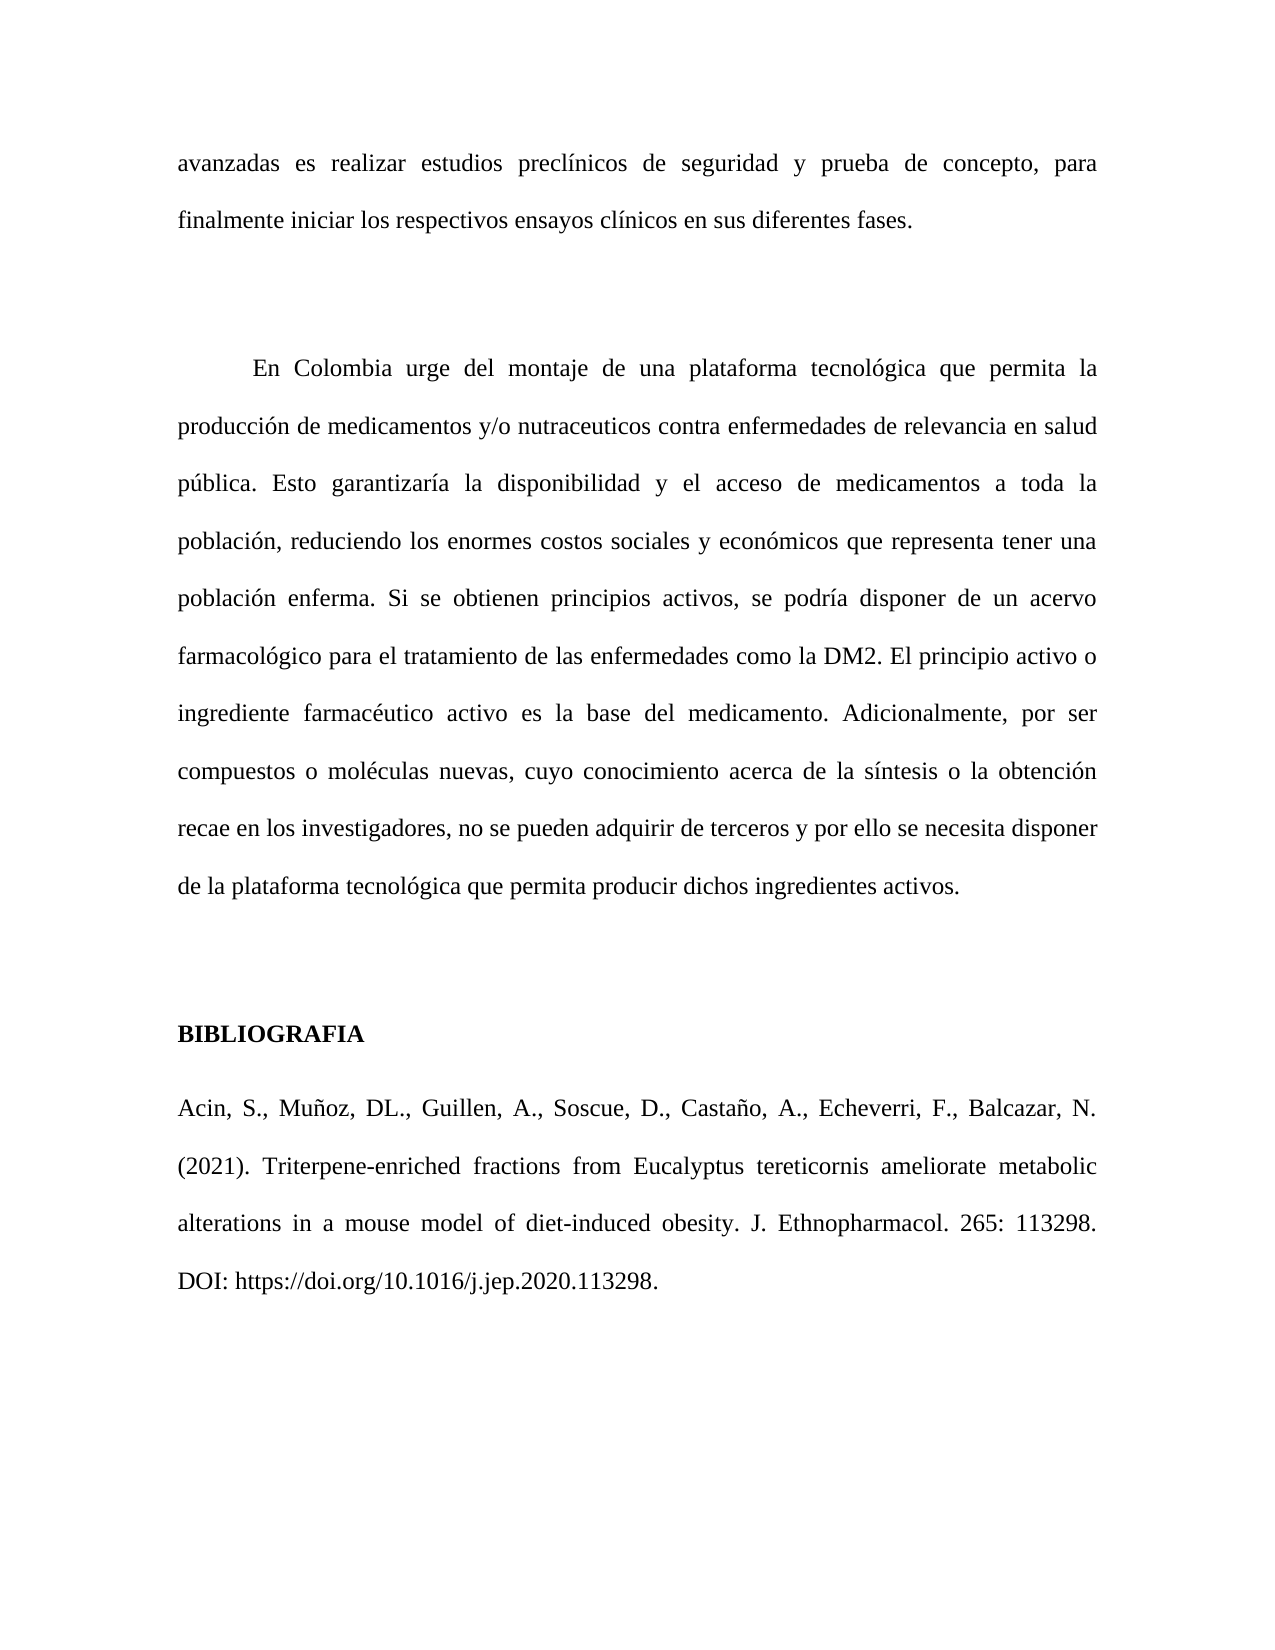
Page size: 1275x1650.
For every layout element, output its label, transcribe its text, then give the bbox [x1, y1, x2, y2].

text En Colombia urge del montaje de una plataforma tecnológica que permita la producción de medicamentos y/o nutraceuticos contra enfermedades de relevancia en salud pública. Esto garantizaría la disponibilidad y el acceso de medicamentos a toda la población, reduciendo los enormes costos sociales y económicos que representa tener una población enferma. Si se obtienen principios activos, se podría disponer de un acervo farmacológico para el tratamiento de las enfermedades como la DM2. El principio activo o ingrediente farmacéutico activo es la base del medicamento. Adicionalmente, por ser compuestos o moléculas nuevas, cuyo conocimiento acerca de la síntesis o la obtención recae en los investigadores, no se pueden adquirir de terceros y por ello se necesita disponer de la plataforma tecnológica que permita producir dichos ingredientes activos. [177, 353, 1098, 900]
text Acin, S., Muñoz, DL., Guillen, A., Soscue, D., Castaño, A., Echeverri, F., Balcazar, N. (2021). Triterpene-enriched fractions from Eucalyptus tereticornis ameliorate metabolic alterations in a mouse model of diet-induced obesity. J. Ethnopharmacol. 265: 113298. DOI: https://doi.org/10.1016/j.jep.2020.113298. [177, 1093, 1098, 1295]
text BIBLIOGRAFIA [177, 1019, 1098, 1048]
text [177, 148, 1098, 234]
